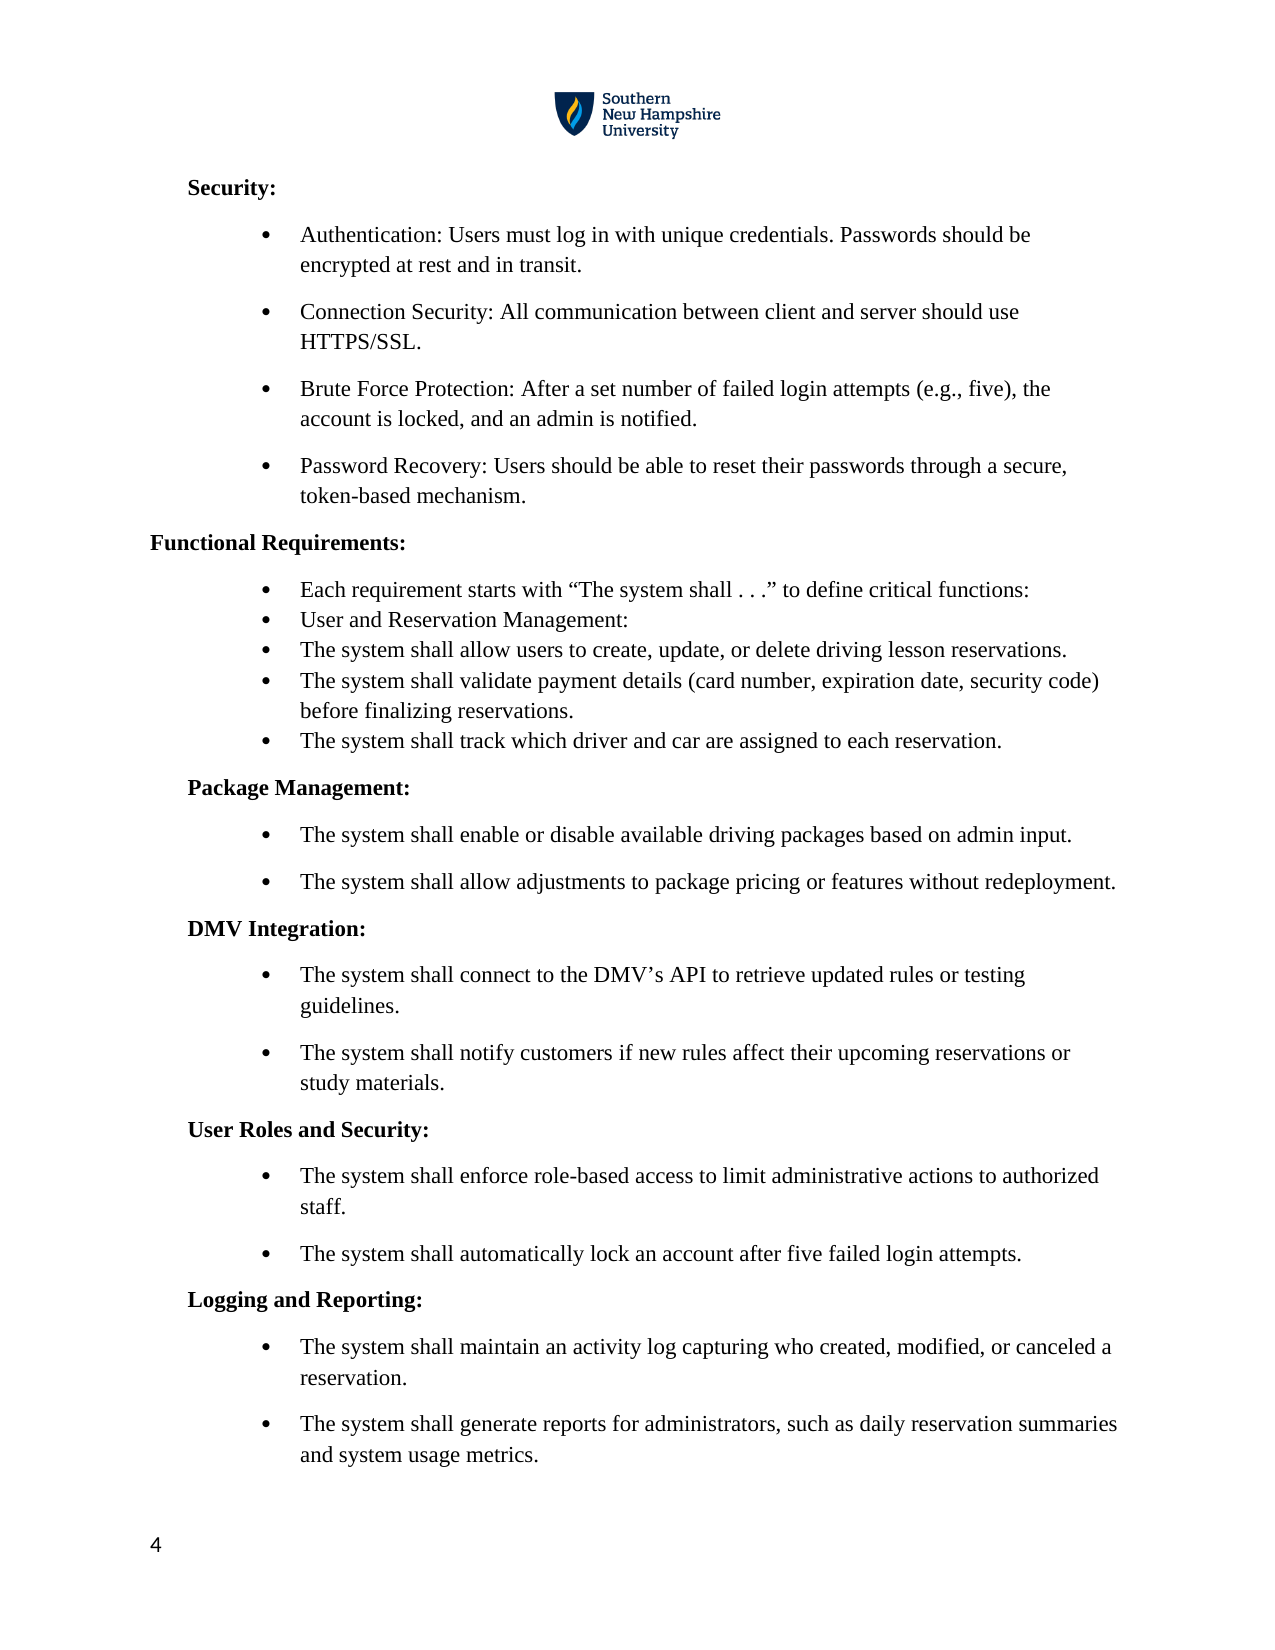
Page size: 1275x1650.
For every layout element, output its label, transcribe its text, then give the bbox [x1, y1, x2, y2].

list The system shall maintain an activity log capturing who created, modified, or canceled a reservation. [262, 1333, 1125, 1390]
list The system shall enforce role-based access to limit administrative actions to authorized staff. [262, 1162, 1125, 1219]
list Authentication: Users must log in with unique credentials. Passwords should be encrypted at rest and in transit. [262, 221, 1125, 277]
list The system shall validate payment details (card number, expiration date, security code) before finalizing reservations. [262, 667, 1125, 723]
list The system shall enable or disable available driving packages based on admin input. [262, 821, 1125, 847]
picture [546, 75, 729, 154]
list Brute Force Protection: After a set number of failed login attempts (e.g., five), the account is locked, and an admin is notified. [262, 375, 1125, 432]
list The system shall allow users to create, update, or delete driving lesson reservations. [262, 636, 1125, 663]
list User and Reservation Management: [262, 606, 1125, 633]
list The system shall notify customers if new rules affect their upcoming reservations or study materials. [262, 1038, 1125, 1095]
list The system shall generate reports for administrators, such as daily reservation summaries and system usage metrics. [262, 1410, 1125, 1467]
list The system shall allow adjustments to package pricing or features without redeployment. [262, 868, 1125, 894]
text Functional Requirements: [150, 529, 1125, 556]
list The system shall automatically lock an account after five failed login attempts. [262, 1239, 1125, 1266]
list The system shall track which driver and car are assigned to each reservation. [262, 727, 1125, 753]
text User Roles and Security: [187, 1116, 1125, 1142]
text Logging and Reporting: [187, 1286, 1125, 1313]
list Connection Security: All communication between client and server should use HTTPS/SSL. [262, 298, 1125, 354]
list The system shall connect to the DMV’s API to retrieve updated rules or testing guidelines. [262, 961, 1125, 1018]
text Package Management: [187, 774, 1125, 800]
text Security: [187, 174, 1125, 200]
text DMV Integration: [187, 914, 1125, 941]
list Password Recovery: Users should be able to reset their passwords through a secure, token-based mechanism. [262, 452, 1125, 509]
list Each requirement starts with “The system shall . . .” to define critical functions: [262, 576, 1125, 602]
